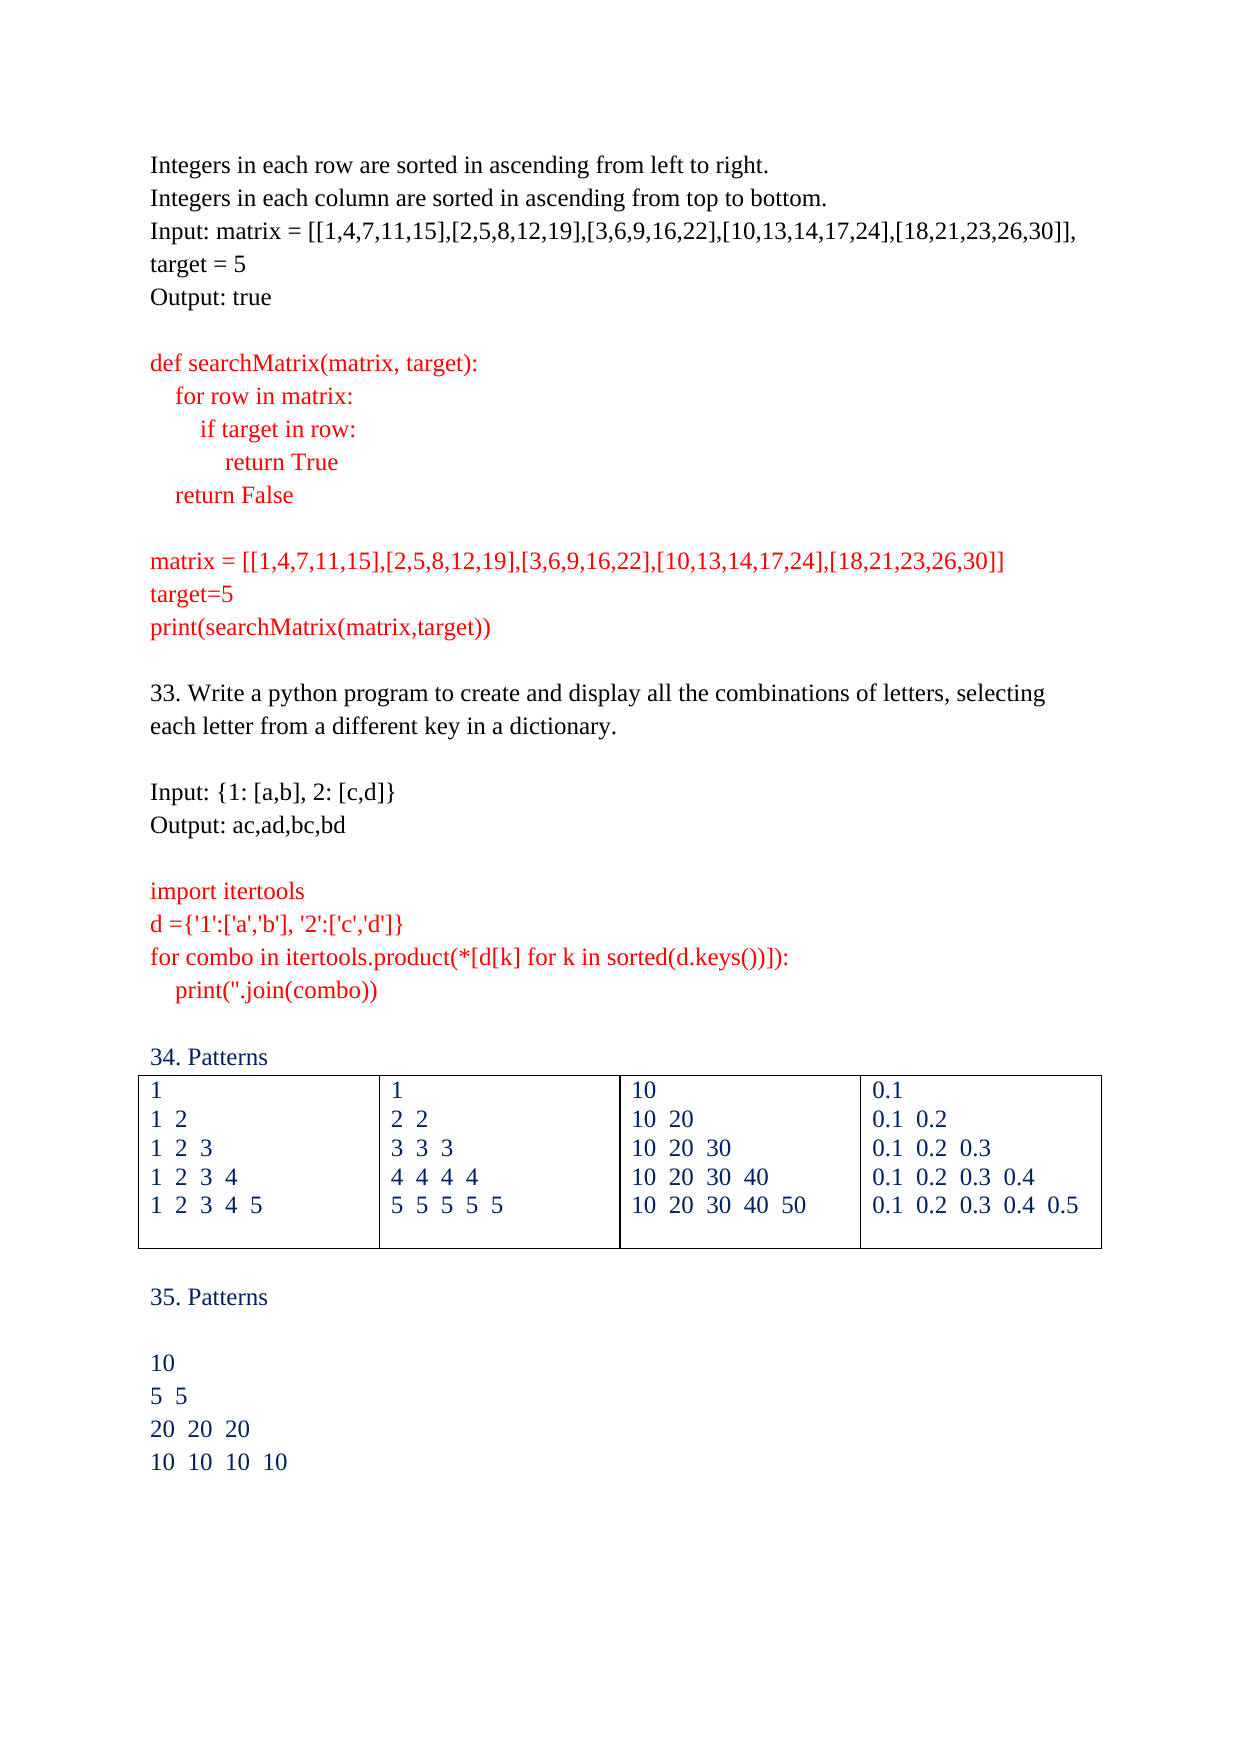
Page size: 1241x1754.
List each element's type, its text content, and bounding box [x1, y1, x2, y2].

table_header 1 1 2 1 2 3 1 2 3 4 1 2 3 4 5 [139, 1076, 379, 1248]
text 34. Patterns [150, 1042, 1090, 1070]
text return False [150, 480, 1090, 509]
text for combo in itertools.product(*[d[k] for k in sorted(d.keys())]): [150, 942, 1090, 971]
text for row in matrix: [150, 381, 1090, 410]
text if target in row: [150, 414, 1090, 443]
text 33. Write a python program to create and display all the combinations of letters, selecting each letter from a different key in a dictionary. [150, 678, 1090, 740]
text d ={'1':['a','b'], '2':['c','d']} [150, 909, 1090, 938]
text 5 5 [150, 1381, 1090, 1410]
text Input: {1: [a,b], 2: [c,d]} [150, 777, 1090, 806]
text return True [150, 447, 1090, 476]
text Input: matrix = [[1,4,7,11,15],[2,5,8,12,19],[3,6,9,16,22],[10,13,14,17,24],[18,21,23,26,30]], target = 5 [150, 216, 1090, 278]
text 20 20 20 [150, 1414, 1090, 1443]
text matrix = [[1,4,7,11,15],[2,5,8,12,19],[3,6,9,16,22],[10,13,14,17,24],[18,21,23,26,30]] [150, 546, 1090, 575]
text print(''.join(combo)) [150, 976, 1090, 1004]
text import itertools [150, 876, 1090, 905]
text print(searchMatrix(matrix,target)) [150, 612, 1090, 641]
table_header 10 10 20 10 20 30 10 20 30 40 10 20 30 40 50 [621, 1076, 860, 1248]
text target=5 [150, 579, 1090, 608]
text 10 [150, 1348, 1090, 1377]
text def searchMatrix(matrix, target): [150, 348, 1090, 377]
text Output: ac,ad,bc,bd [150, 810, 1090, 839]
text 10 10 10 10 [150, 1447, 1090, 1476]
text Integers in each row are sorted in ascending from left to right. [150, 150, 1090, 179]
table_header 1 2 2 3 3 3 4 4 4 4 5 5 5 5 5 [380, 1076, 619, 1248]
text Output: true [150, 282, 1090, 311]
text Integers in each column are sorted in ascending from top to bottom. [150, 183, 1090, 212]
table_header 0.1 0.1 0.2 0.1 0.2 0.3 0.1 0.2 0.3 0.4 0.1 0.2 0.3 0.4 0.5 [861, 1076, 1101, 1248]
text 35. Patterns [150, 1282, 1090, 1311]
